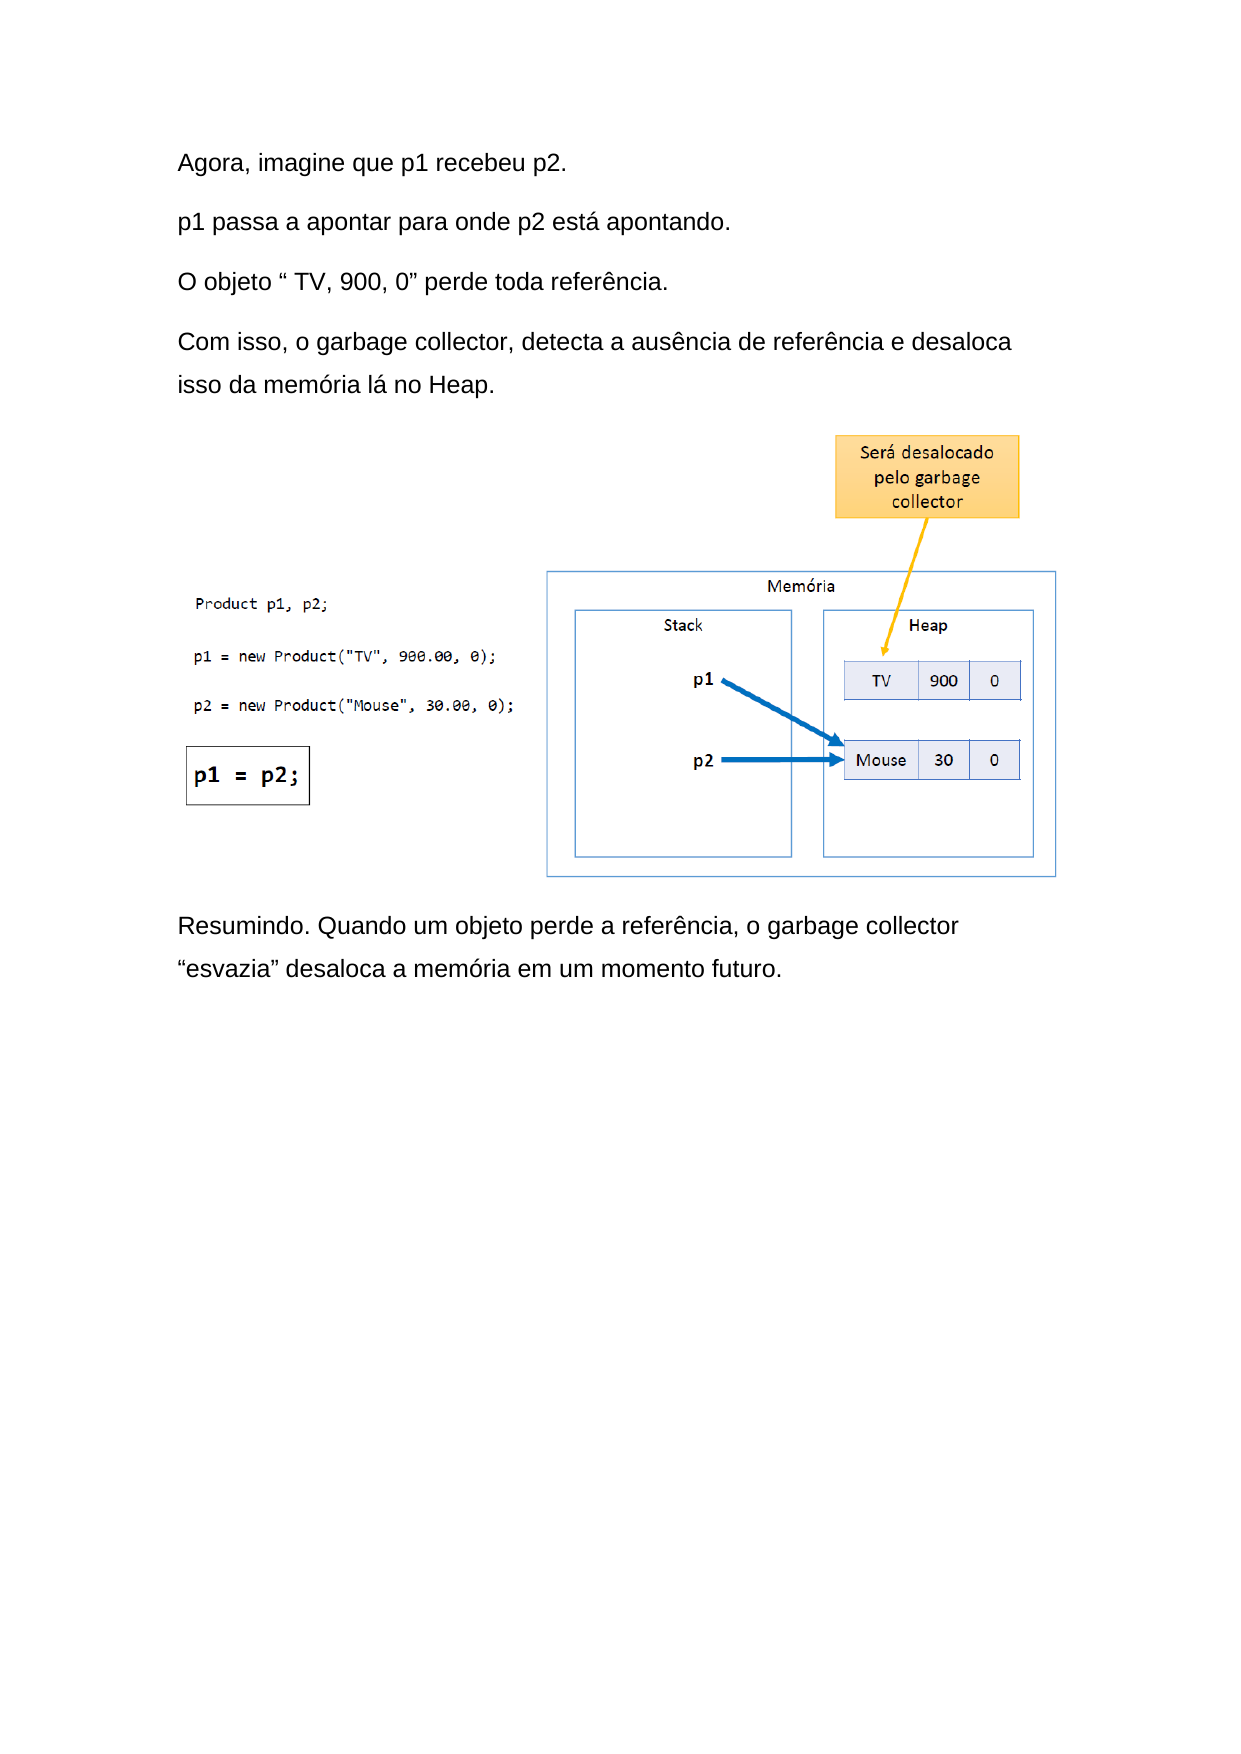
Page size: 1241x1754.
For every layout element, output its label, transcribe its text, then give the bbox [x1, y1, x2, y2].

picture [177, 430, 1062, 880]
text O objeto “ TV, 900, 0” perde toda referência. [177, 267, 1063, 296]
text p1 passa a apontar para onde p2 está apontando. [177, 207, 1063, 236]
text Agora, imagine que p1 recebeu p2. [177, 148, 1063, 176]
text Com isso, o garbage collector, detecta a ausência de referência e desaloca isso da memória lá no Heap. [177, 327, 1063, 399]
text Resumindo. Quando um objeto perde a referência, o garbage collector “esvazia” desaloca a memória em um momento futuro. [177, 911, 1063, 983]
